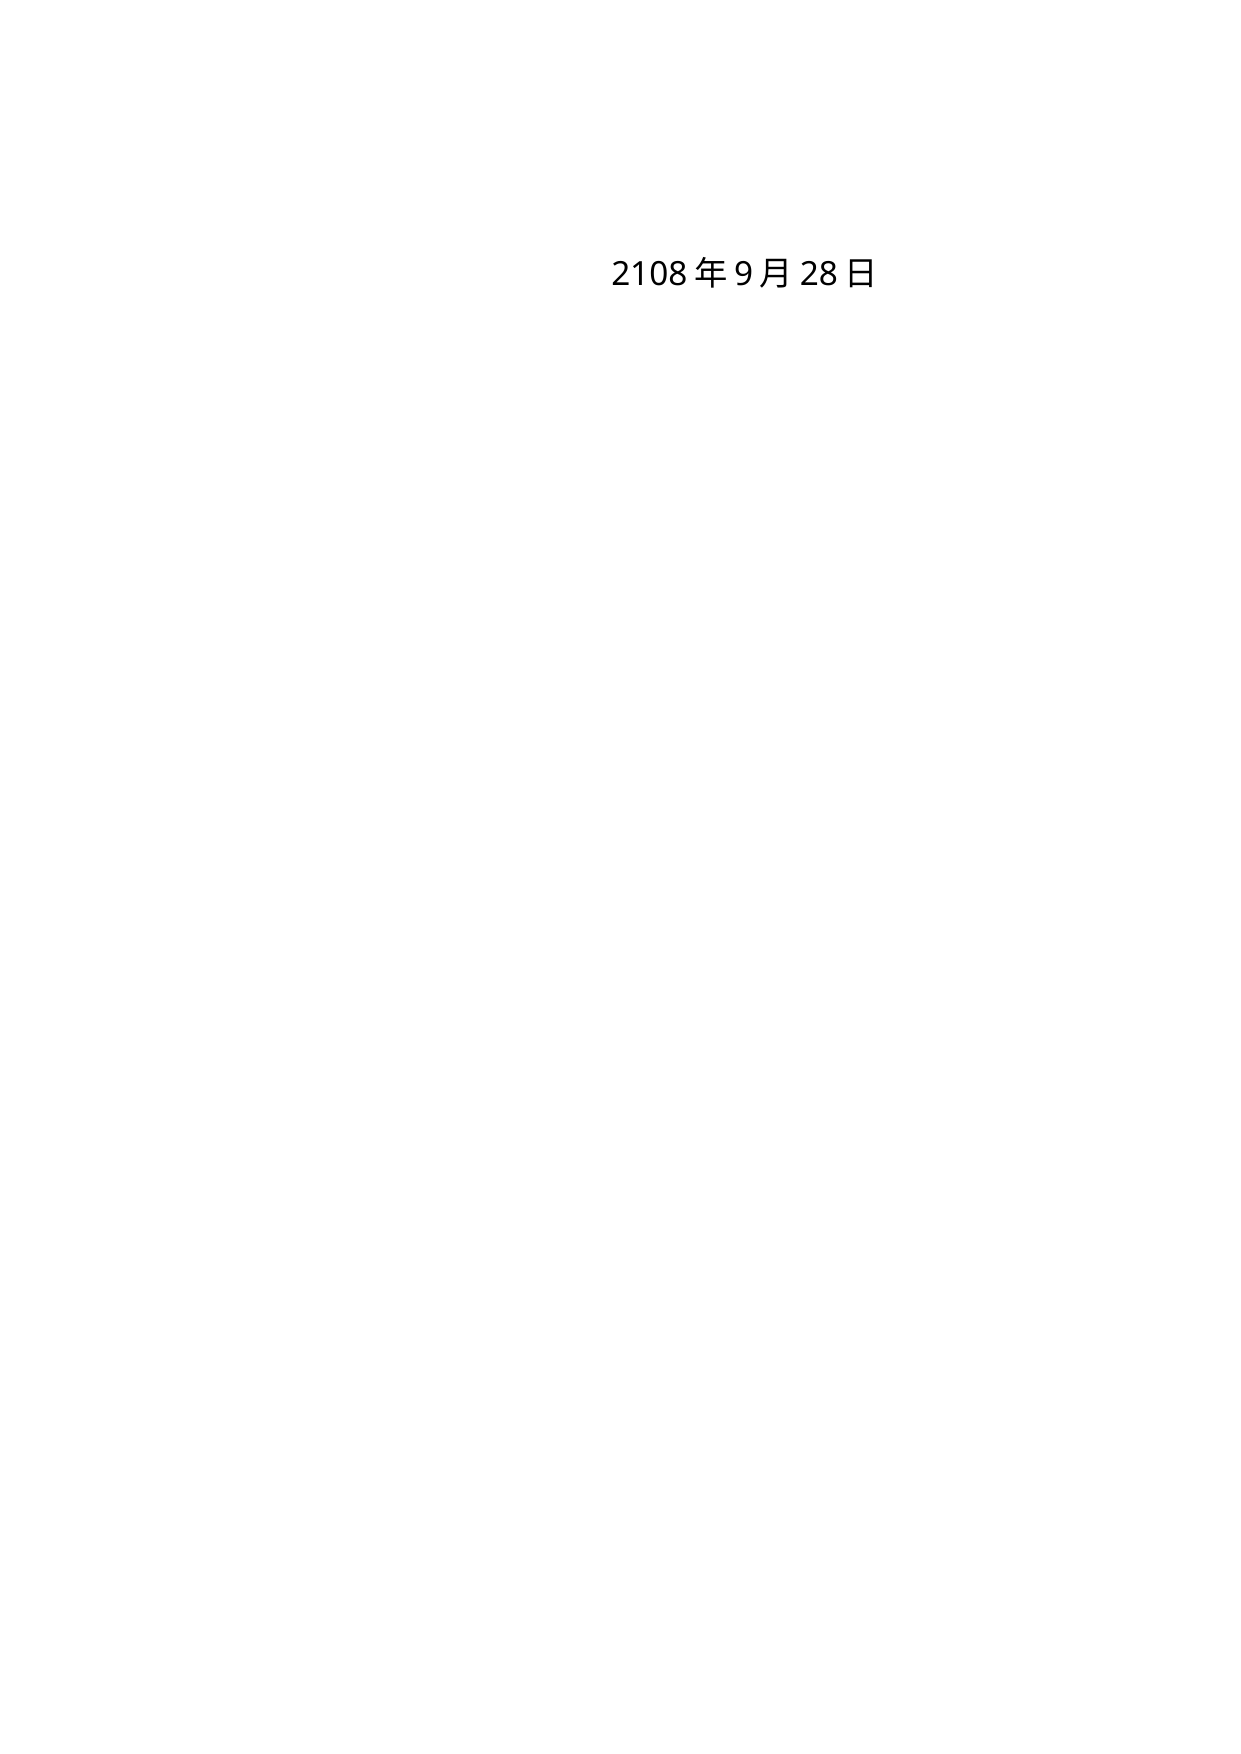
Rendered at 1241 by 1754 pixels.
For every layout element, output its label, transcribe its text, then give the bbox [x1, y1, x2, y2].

text 2108年9月28日 [177, 238, 1093, 303]
